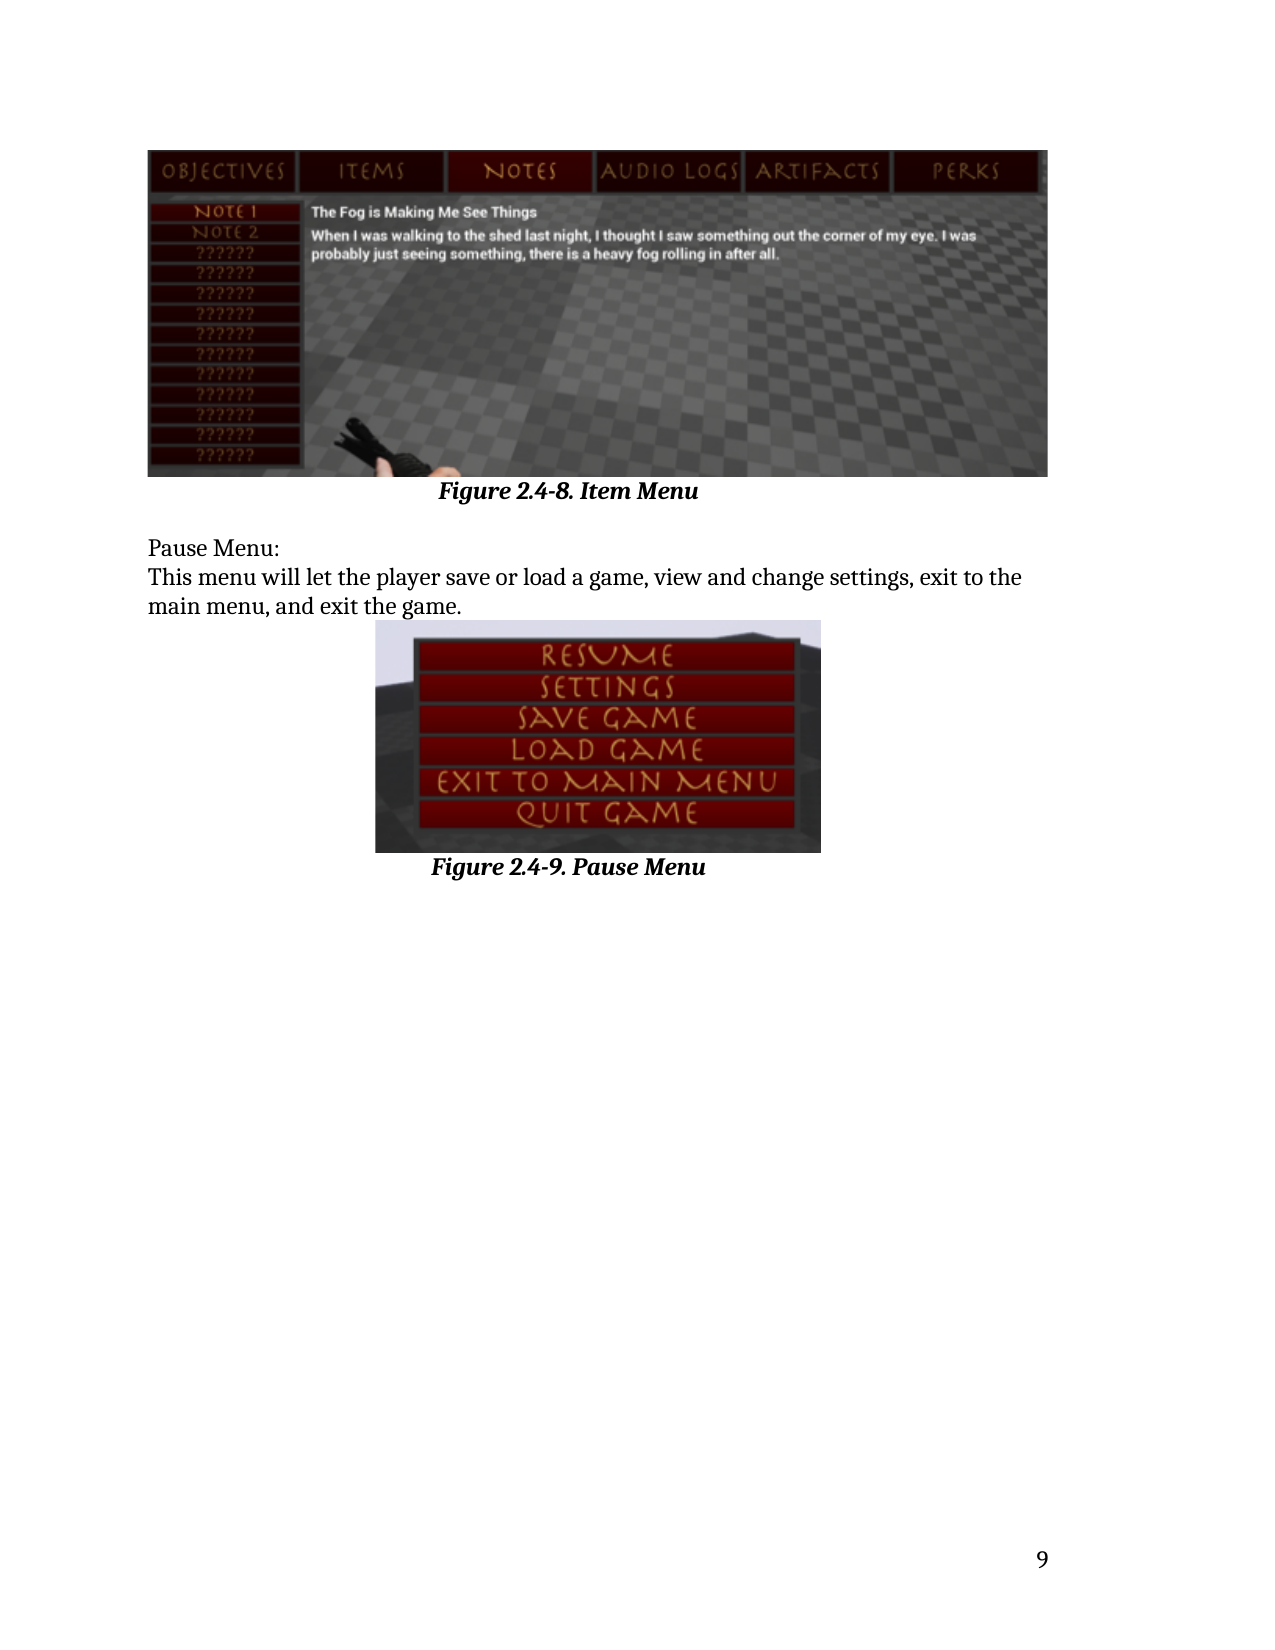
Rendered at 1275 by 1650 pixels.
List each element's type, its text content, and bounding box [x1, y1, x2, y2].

text This menu will let the player save or load a game, view and change settings, exit to the main menu, and exit the game. [148, 563, 1048, 620]
text Figure 2.4-9. Pause Menu [89, 853, 1048, 882]
text Pause Menu: [148, 534, 1048, 563]
picture [147, 150, 1048, 477]
text Figure 2.4-8. Item Menu [89, 477, 1048, 505]
picture [375, 620, 821, 853]
